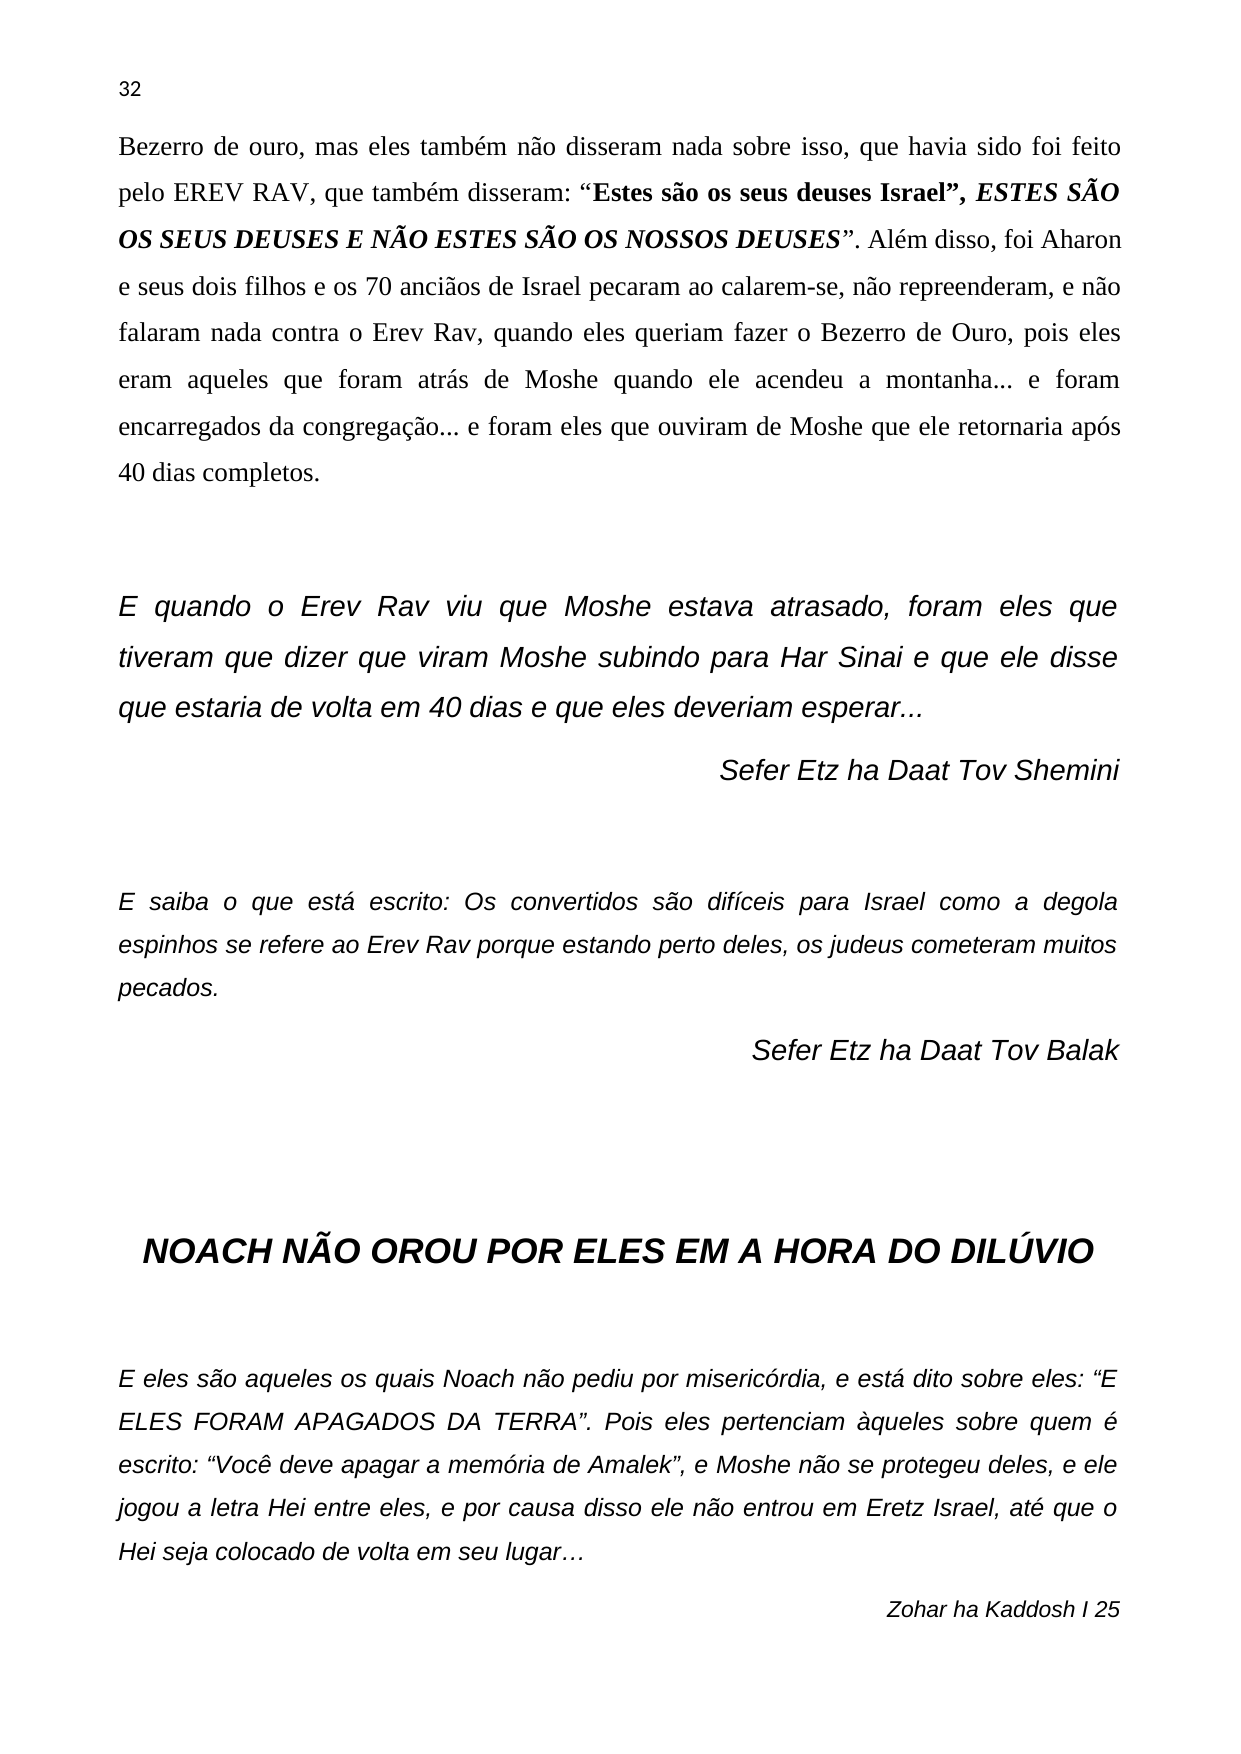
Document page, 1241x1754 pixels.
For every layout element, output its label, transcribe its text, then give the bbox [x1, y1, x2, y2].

text E saiba o que está escrito: Os convertidos são difíceis para Israel como a degola espinhos se refere ao Erev Rav porque estando perto deles, os judeus cometeram muitos pecados. [118, 887, 1122, 1002]
text Sefer Etz ha Daat Tov Shemini [118, 753, 1122, 786]
text Sefer Etz ha Daat Tov Balak [118, 1033, 1122, 1066]
text Zohar ha Kaddosh I 25 [118, 1596, 1122, 1623]
text E eles são aqueles os quais Noach não pediu por misericórdia, e está dito sobre eles: “E ELES FORAM APAGADOS DA TERRA”. Pois eles pertenciam àqueles sobre quem é escrito: “Você deve apagar a memória de Amalek”, e Moshe não se protegeu deles, e ele jogou a letra Hei entre eles, e por causa disso ele não entrou em Eretz Israel, até que o Hei seja colocado de volta em seu lugar… [118, 1364, 1122, 1565]
text NOACH NÃO OROU POR ELES EM A HORA DO DILÚVIO [118, 1230, 1122, 1271]
text E quando o Erev Rav viu que Moshe estava atrasado, foram eles que tiveram que dizer que viram Moshe subindo para Har Sinai e que ele disse que estaria de volta em 40 dias e que eles deveriam esperar... [118, 589, 1122, 723]
